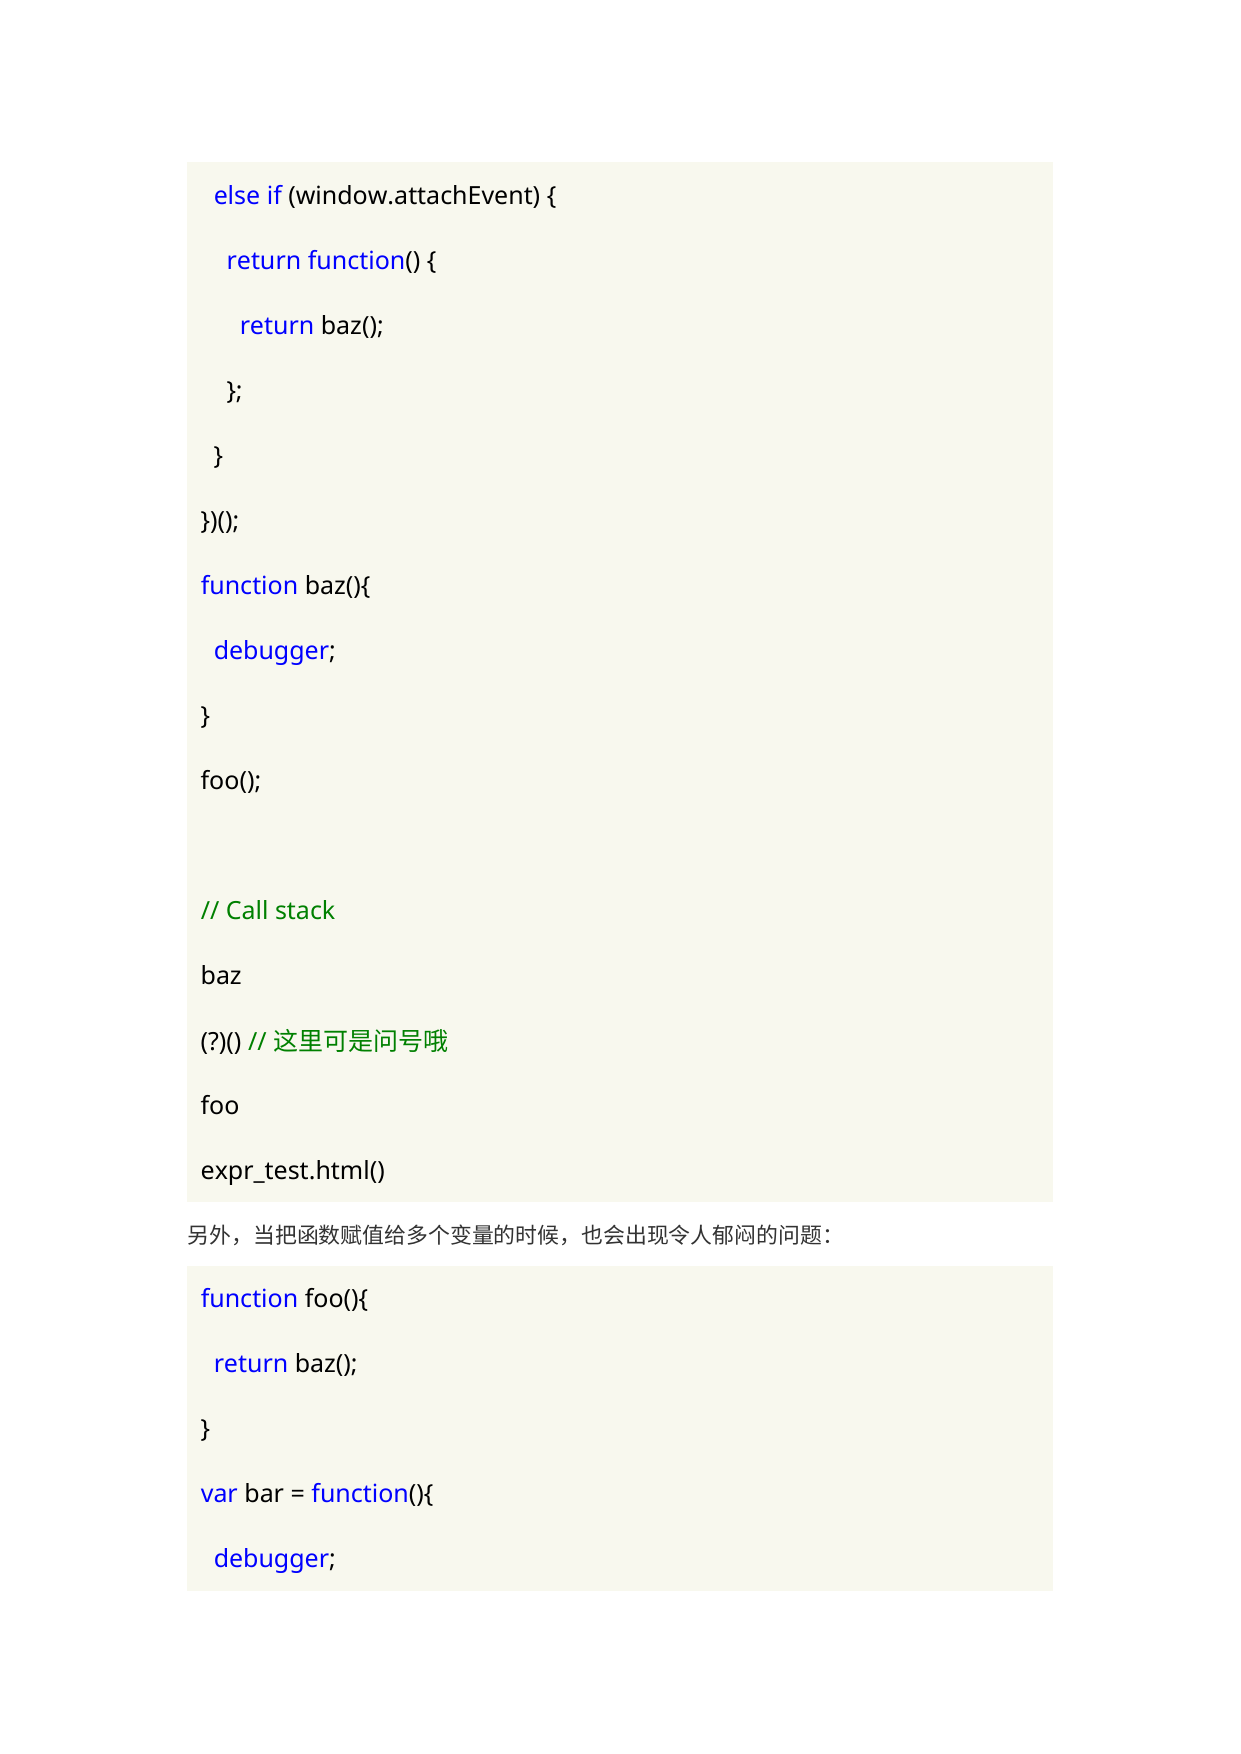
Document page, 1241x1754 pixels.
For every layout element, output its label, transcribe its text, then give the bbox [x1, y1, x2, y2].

text 另外，当把函数赋值给多个变量的时候，也会出现令人郁闷的问题： [187, 1218, 1053, 1250]
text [187, 1266, 1053, 1591]
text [187, 162, 1053, 1202]
